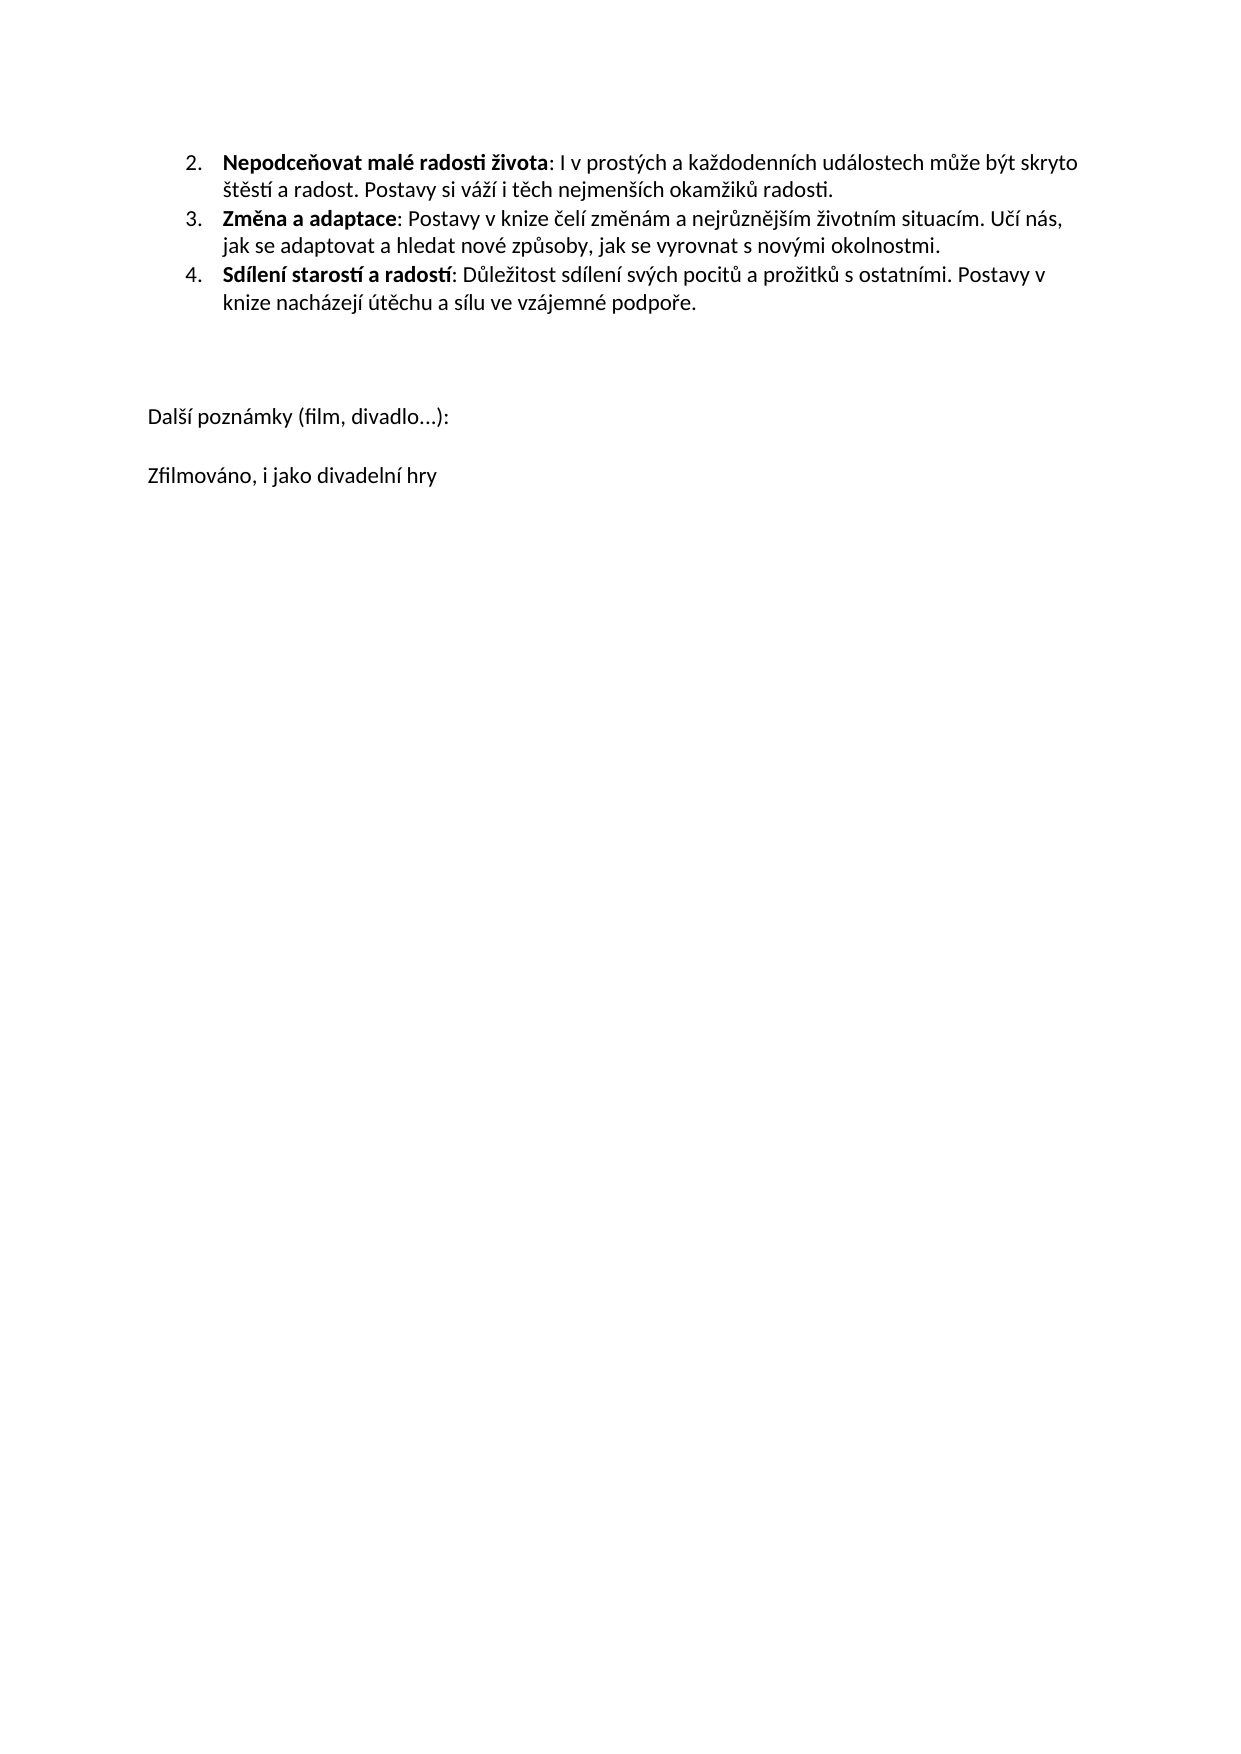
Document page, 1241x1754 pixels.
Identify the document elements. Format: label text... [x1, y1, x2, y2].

list Nepodceňovat malé radosti života: I v prostých a každodenních událostech může být skryto štěstí a radost. Postavy si váží i těch nejmenších okamžiků radosti. [185, 148, 1093, 204]
text Zfilmováno, i jako divadelní hry [148, 461, 1093, 489]
list Změna a adaptace: Postavy v knize čelí změnám a nejrůznějším životním situacím. Učí nás, jak se adaptovat a hledat nové způsoby, jak se vyrovnat s novými okolnostmi. [185, 204, 1093, 260]
text Další poznámky (film, divadlo...): [148, 402, 1093, 430]
list Sdílení starostí a radostí: Důležitost sdílení svých pocitů a prožitků s ostatními. Postavy v knize nacházejí útěchu a sílu ve vzájemné podpoře. [185, 260, 1093, 316]
